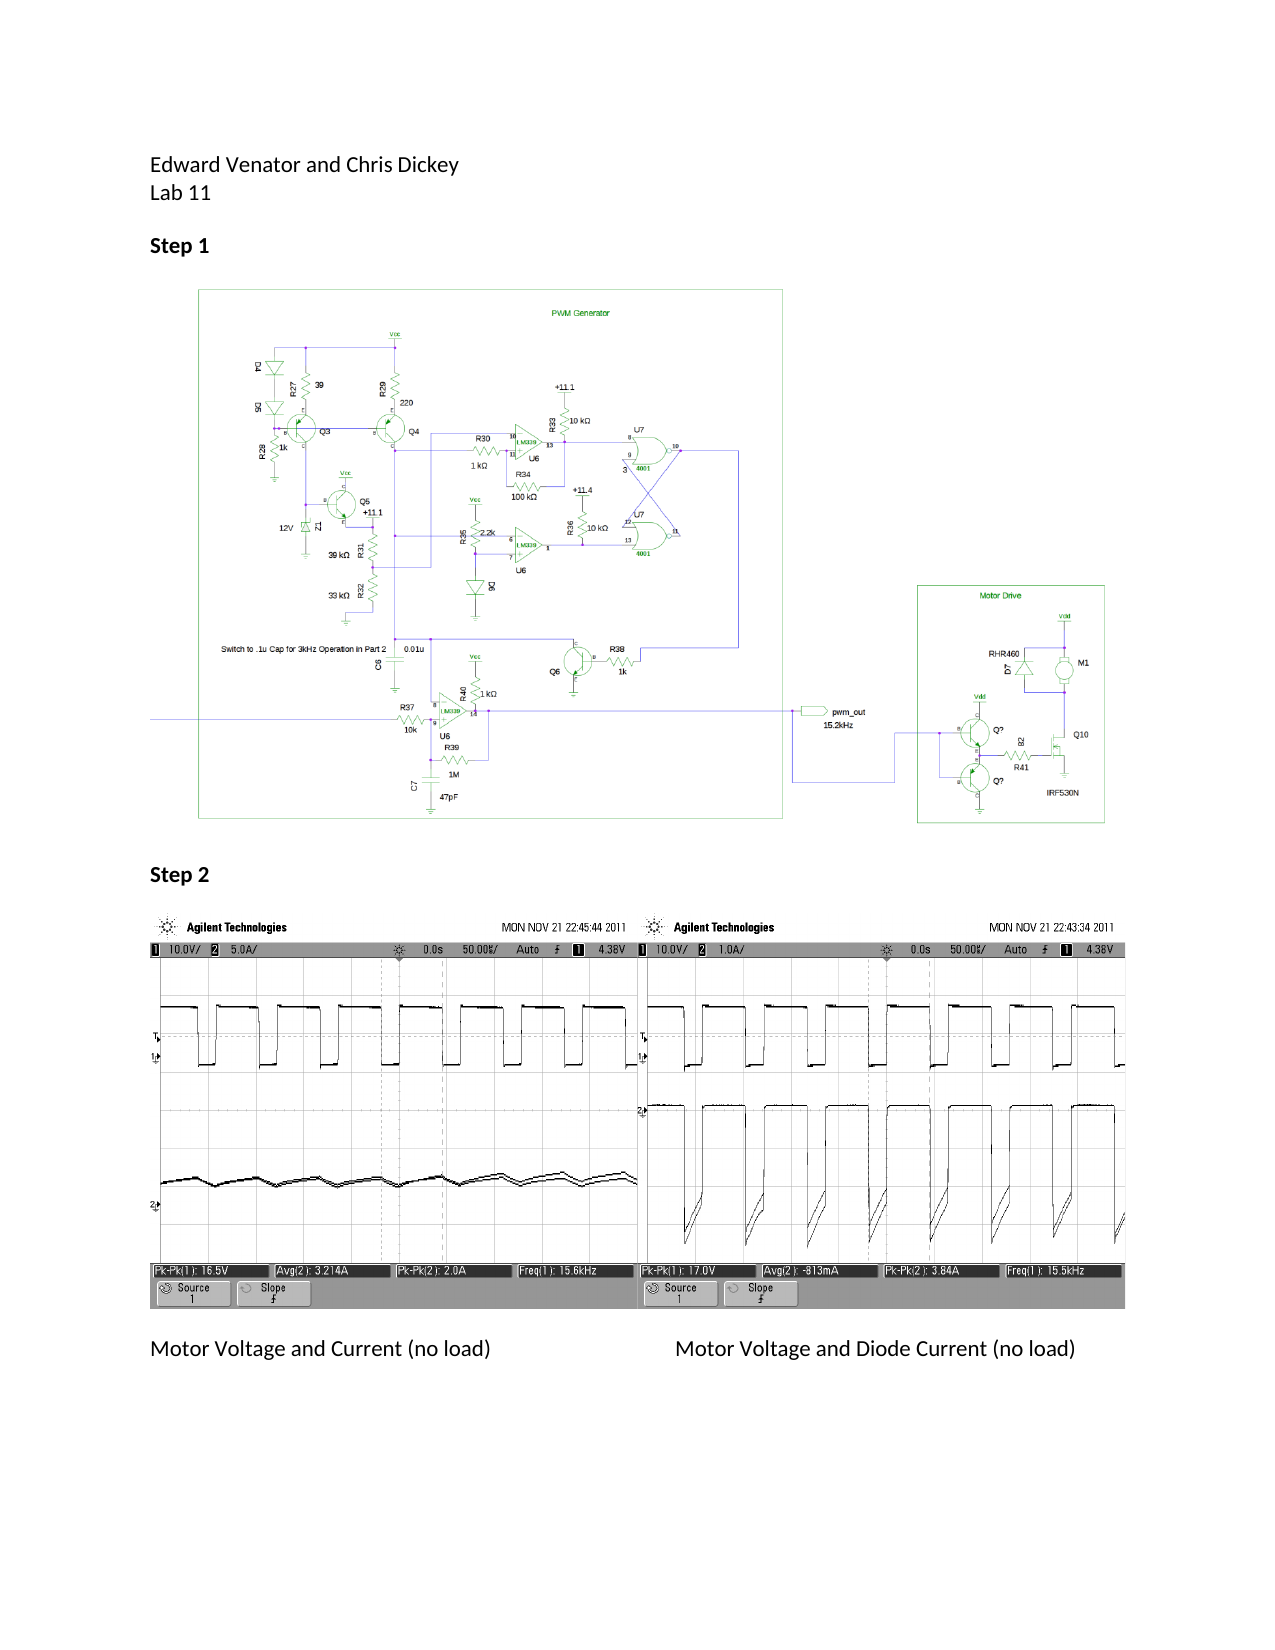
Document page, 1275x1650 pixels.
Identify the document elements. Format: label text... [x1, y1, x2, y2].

picture [150, 284, 1124, 836]
text Edward Venator and Chris Dickey [150, 150, 1125, 178]
text Step 1 [150, 231, 1125, 259]
text Lab 11 [150, 178, 1125, 206]
text Motor Voltage and Current (no load) Motor Voltage and Diode Current (no load) [150, 1334, 1125, 1362]
text Step 2 [150, 861, 1125, 889]
picture [150, 913, 1125, 1309]
